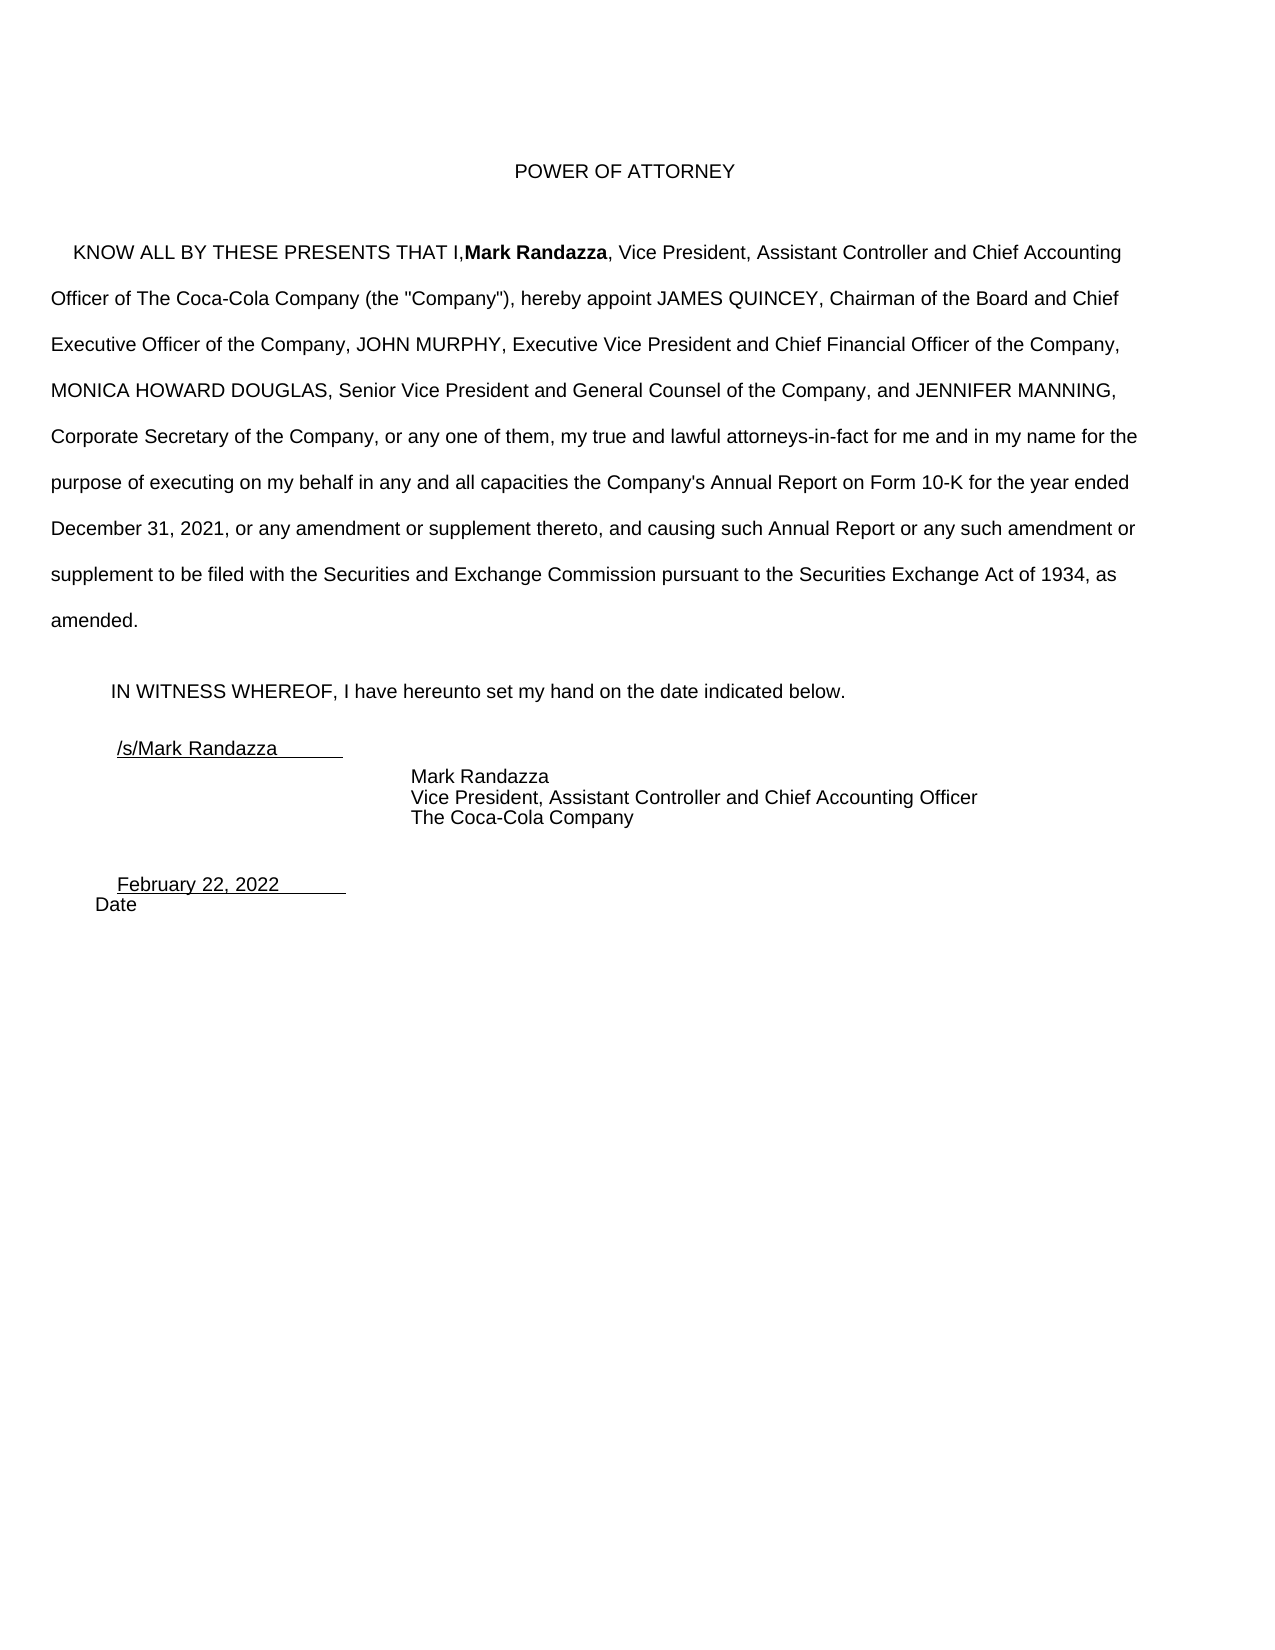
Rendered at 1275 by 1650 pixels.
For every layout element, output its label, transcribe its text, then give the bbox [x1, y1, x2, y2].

text KNOW ALL BY THESE PRESENTS THAT I,Mark Randazza, Vice President, Assistant Controller and Chief Accounting Officer of The Coca-Cola Company (the "Company"), hereby appoint JAMES QUINCEY, Chairman of the Board and Chief Executive Officer of the Company, JOHN MURPHY, Executive Vice President and Chief Financial Officer of the Company, MONICA HOWARD DOUGLAS, Senior Vice President and General Counsel of the Company, and JENNIFER MANNING, Corporate Secretary of the Company, or any one of them, my true and lawful attorneys-in-fact for me and in my name for the purpose of executing on my behalf in any and all capacities the Company's Annual Report on Form 10-K for the year ended December 31, 2021, or any amendment or supplement thereto, and causing such Annual Report or any such amendment or supplement to be filed with the Securities and Exchange Commission pursuant to the Securities Exchange Act of 1934, as amended. [51, 241, 1166, 632]
text Vice President, Assistant Controller and Chief Accounting Officer The Coca-Cola Company [411, 789, 1010, 828]
text Mark Randazza [411, 767, 1227, 788]
text IN WITNESS WHEREOF, I have hereunto set my hand on the date indicated below. [111, 679, 1227, 702]
text /s/Mark Randazza [117, 737, 343, 757]
text February 22, 2022 Date [95, 876, 346, 916]
